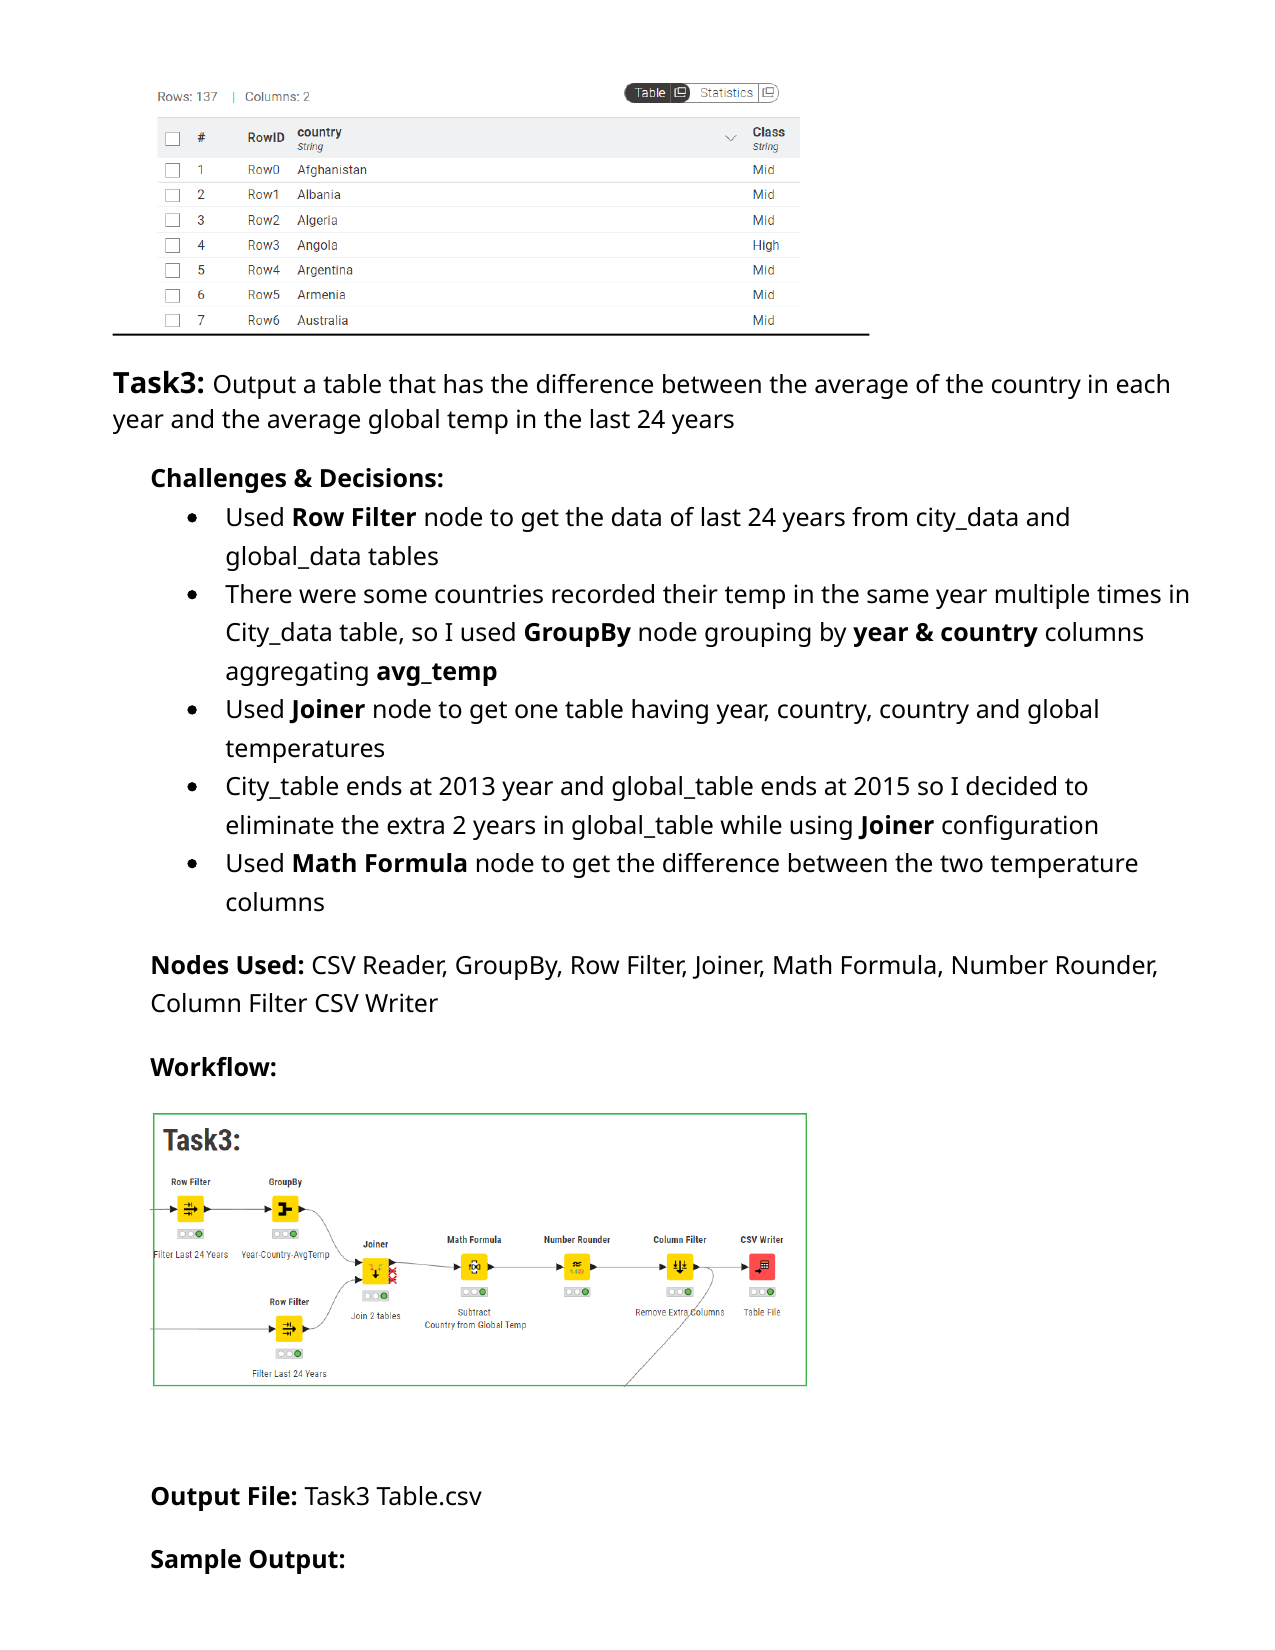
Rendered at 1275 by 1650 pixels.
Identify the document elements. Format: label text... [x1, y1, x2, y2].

text Task3: Output a table that has the difference between the average of the country in each year and the average global temp in the last 24 years [113, 362, 1202, 436]
text Workflow: [73, 1049, 1202, 1083]
list There were some countries recorded their temp in the same year multiple times in City_data table, so I used GroupBy node grouping by year & country columns aggregating avg_temp [188, 577, 1202, 688]
text Sample Output: [111, 1542, 1202, 1576]
list Used Row Filter node to get the data of last 24 years from city_data and global_data tables [188, 500, 1202, 572]
picture [150, 1113, 808, 1387]
text Output File: Task3 Table.csv [111, 1478, 1202, 1512]
text Challenges & Decisions: [76, 461, 1202, 495]
list Used Math Formula node to get the difference between the two temperature columns [188, 846, 1202, 918]
text Nodes Used: CSV Reader, GroupBy, Row Filter, Joiner, Math Formula, Number Rounder, Column Filter CSV Writer [150, 948, 1202, 1020]
list City_table ends at 2013 year and global_table ends at 2015 so I decided to eliminate the extra 2 years in global_table while using Joiner configuration [188, 769, 1202, 841]
list Used Joiner node to get one table having year, country, country and global temperatures [188, 692, 1202, 764]
picture [150, 77, 800, 331]
